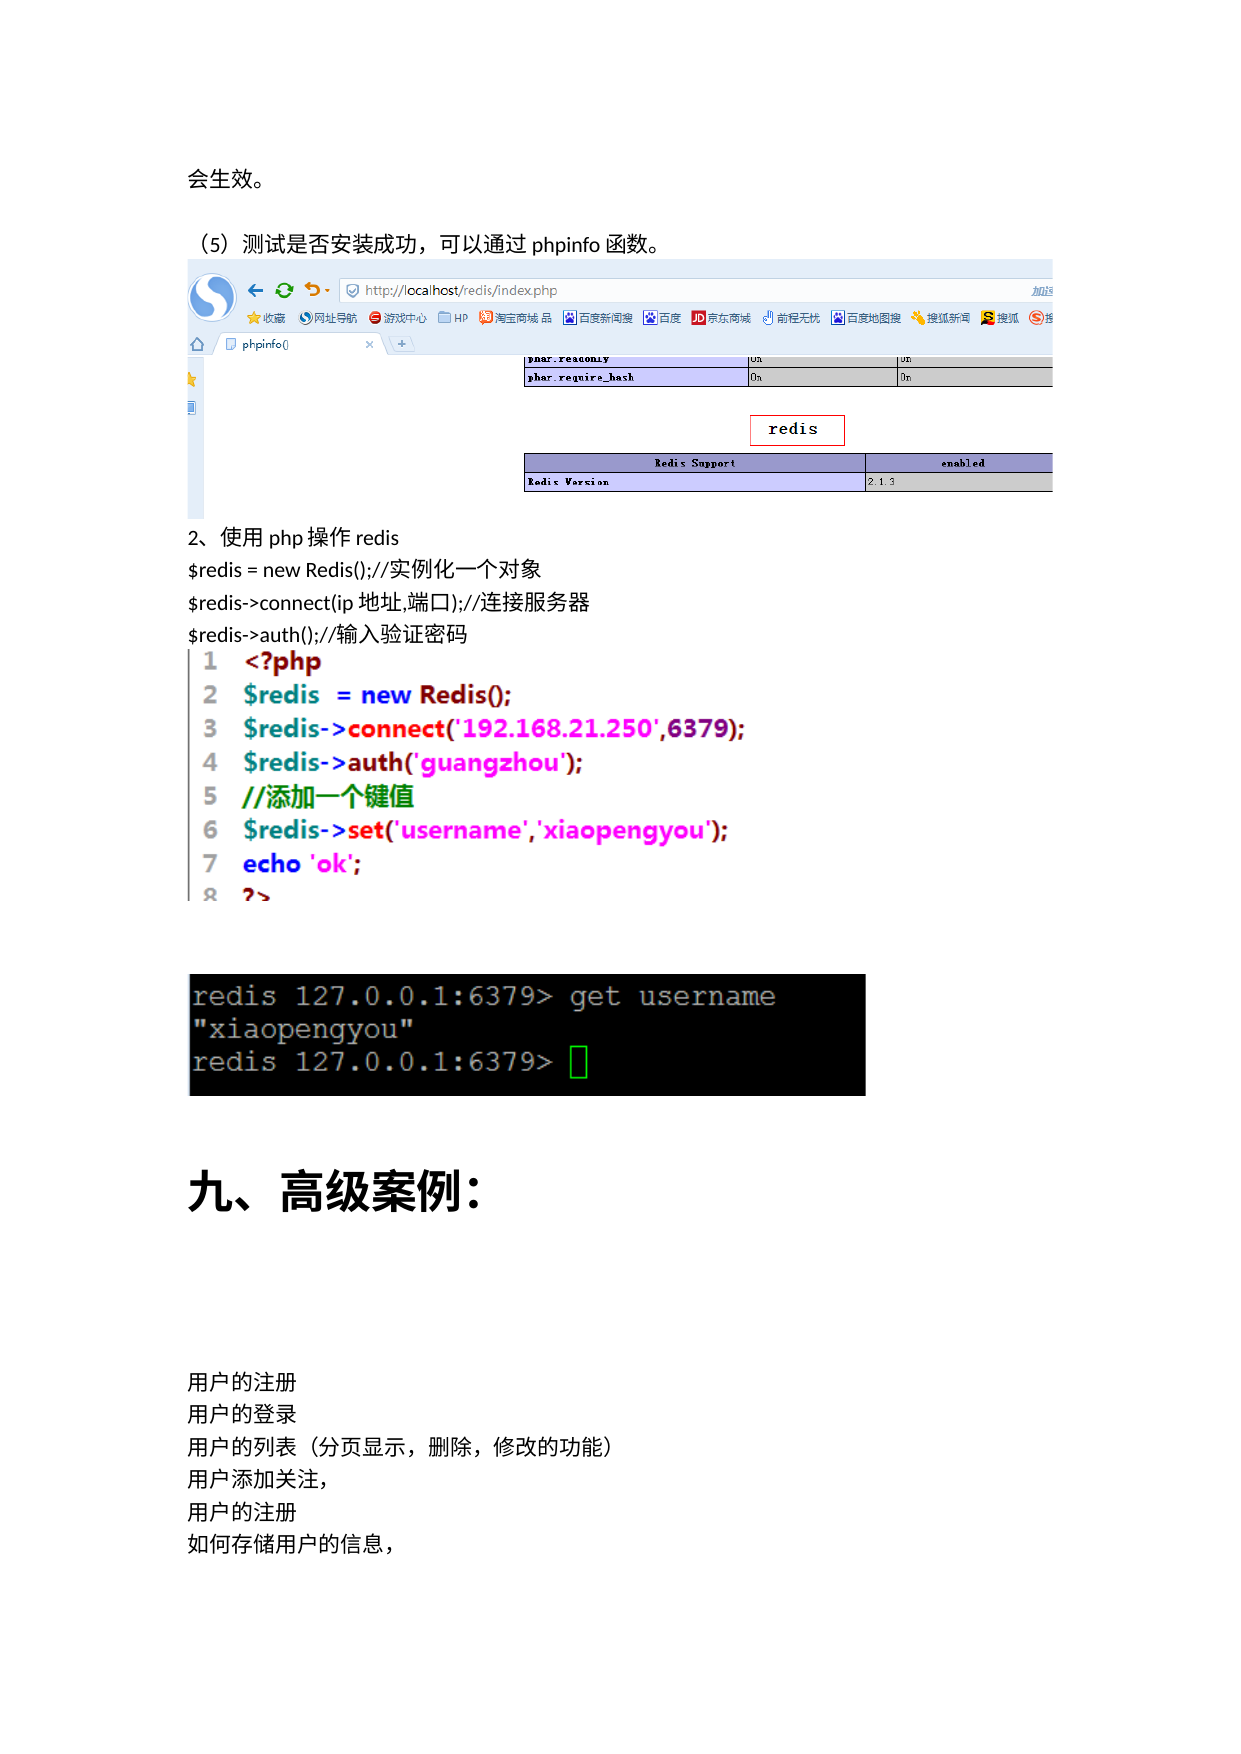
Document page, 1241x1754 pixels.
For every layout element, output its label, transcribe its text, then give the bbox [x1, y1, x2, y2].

text 如何存储用户的信息， [187, 1527, 1053, 1559]
text 用户的登录 [187, 1397, 1053, 1429]
text $redis->auth();//输入验证密码 [187, 617, 1053, 649]
picture [187, 259, 1053, 519]
text （5）测试是否安装成功，可以通过 phpinfo函数。 [187, 227, 1053, 259]
picture [187, 649, 921, 901]
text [187, 162, 1053, 194]
text 用户的注册 [187, 1494, 1053, 1527]
text 用户添加关注， [187, 1462, 1053, 1494]
picture [187, 974, 866, 1096]
text $redis = new Redis();//实例化一个对象 [187, 552, 1053, 584]
text 2、使用php操作redis [187, 519, 1053, 552]
text 用户的列表（分页显示，删除，修改的功能） [187, 1429, 1053, 1462]
text $redis->connect(ip地址,端口);//连接服务器 [187, 584, 1053, 617]
text 用户的注册 [187, 1364, 1053, 1397]
subtitle 九、高级案例： [187, 1140, 1053, 1237]
